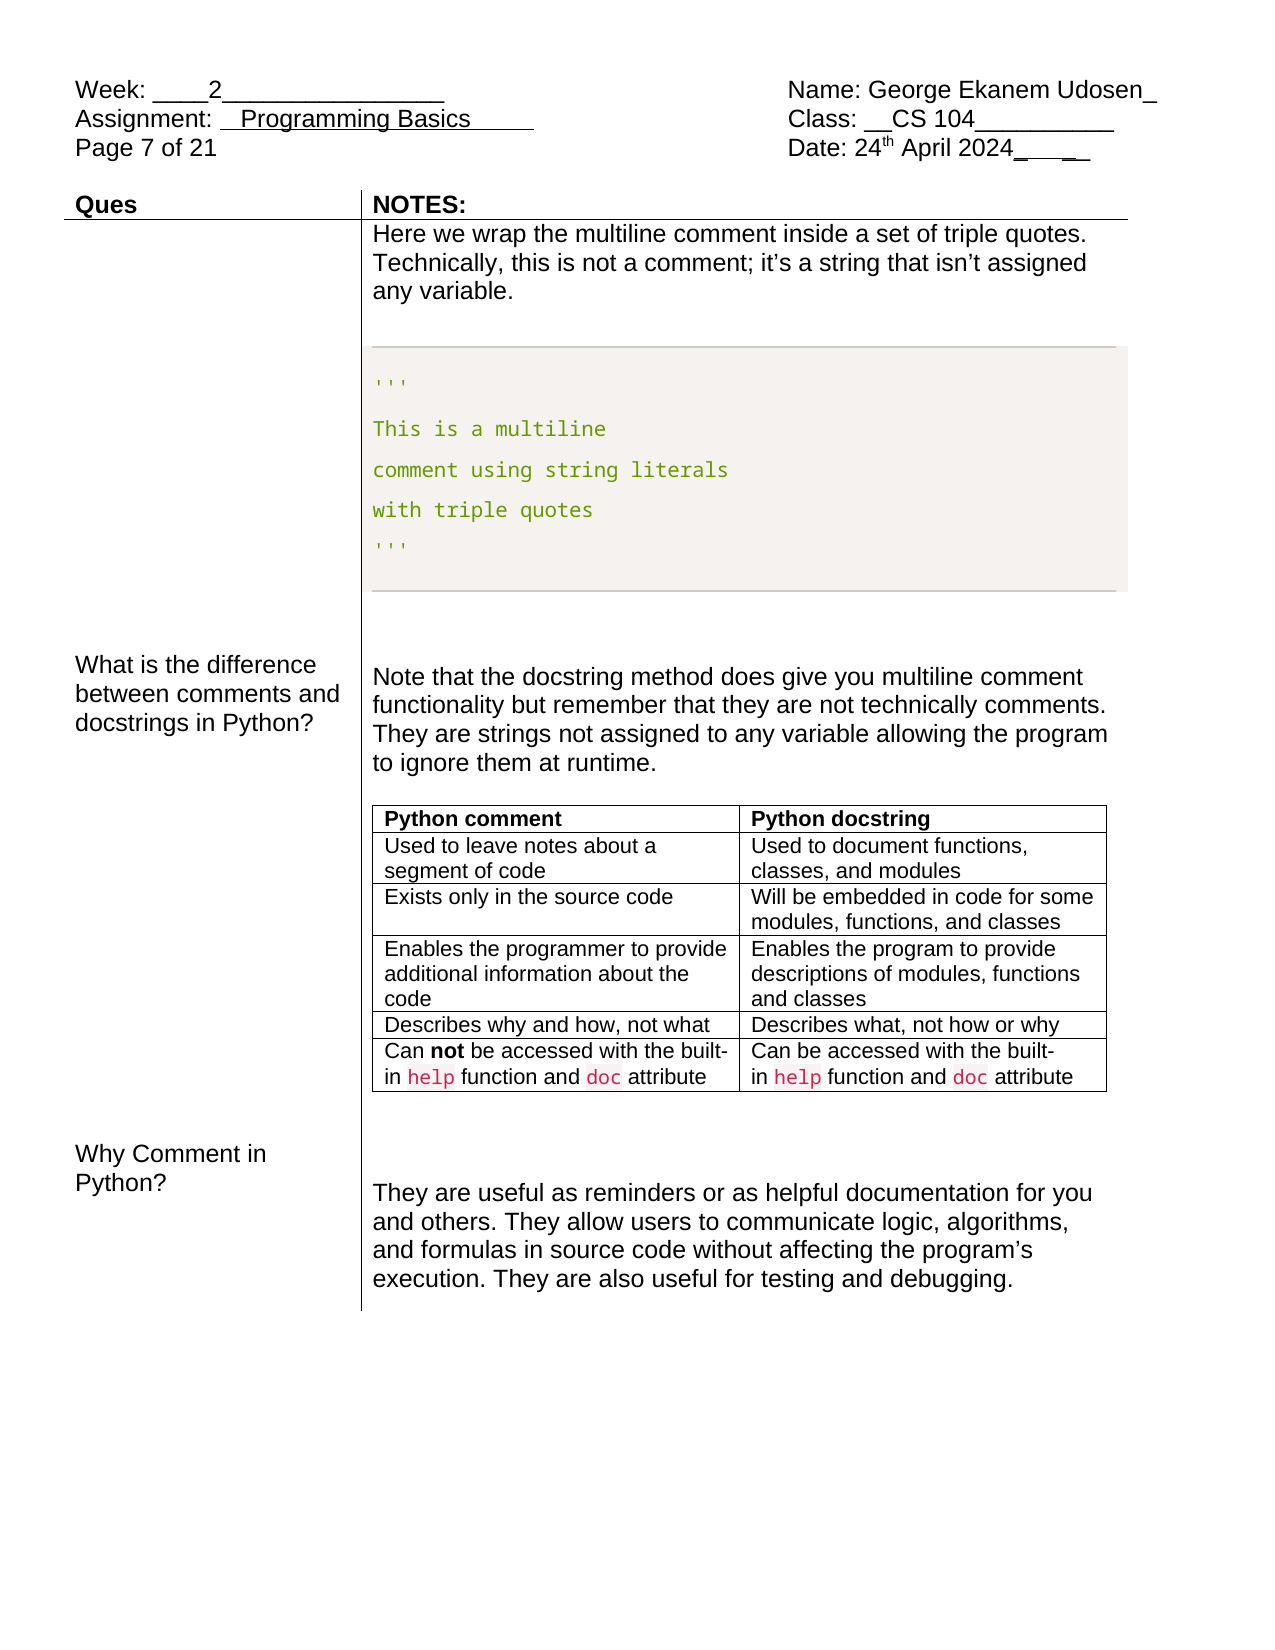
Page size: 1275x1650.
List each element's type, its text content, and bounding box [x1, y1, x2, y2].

table_header NOTES: [362, 190, 1127, 219]
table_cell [362, 220, 1127, 346]
table_header Ques [64, 190, 361, 219]
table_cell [362, 592, 1127, 1311]
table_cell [64, 220, 361, 1311]
